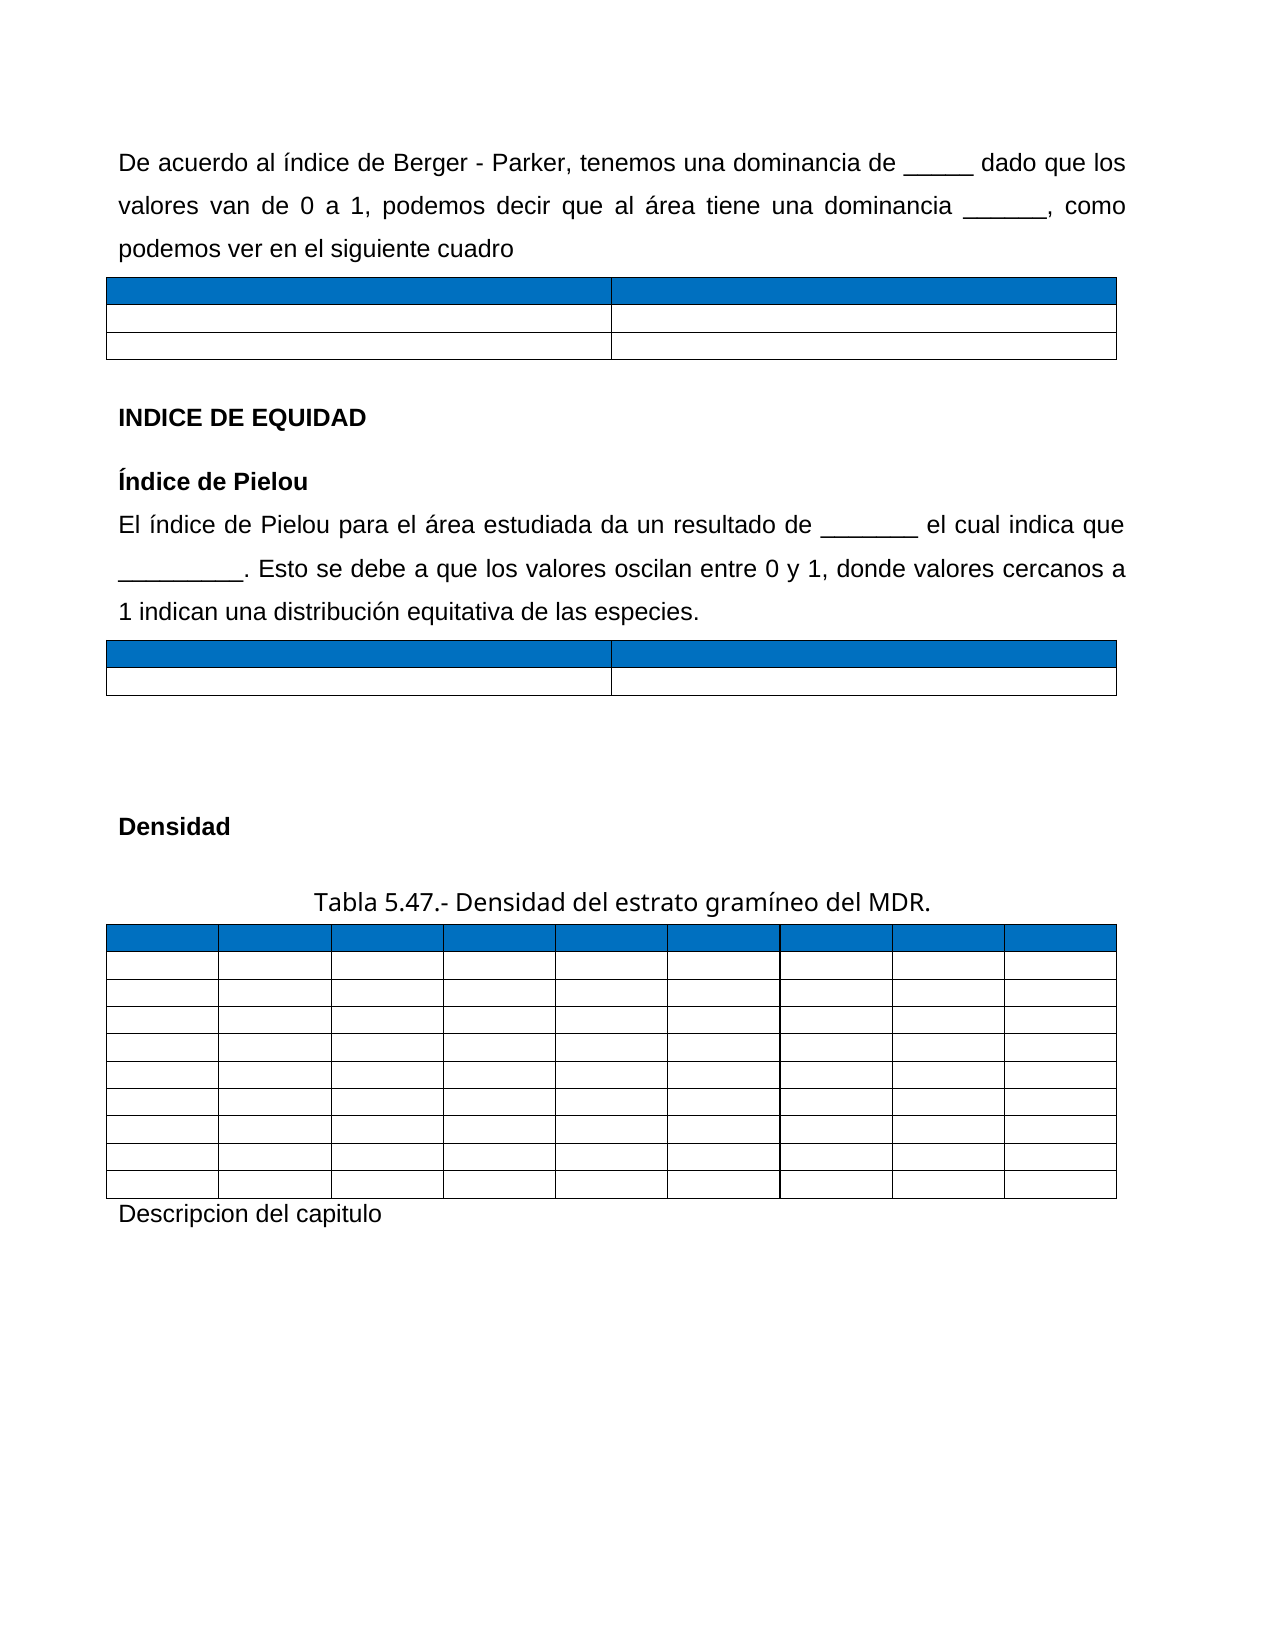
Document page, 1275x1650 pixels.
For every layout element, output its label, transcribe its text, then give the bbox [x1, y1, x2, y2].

text Descripcion del capitulo [118, 1199, 1127, 1227]
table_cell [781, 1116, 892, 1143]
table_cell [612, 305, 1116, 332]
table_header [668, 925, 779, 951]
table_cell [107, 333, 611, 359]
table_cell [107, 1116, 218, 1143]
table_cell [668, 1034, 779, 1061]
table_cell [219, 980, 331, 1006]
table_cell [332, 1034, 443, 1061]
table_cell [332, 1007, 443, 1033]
text INDICE DE EQUIDAD [118, 360, 1127, 432]
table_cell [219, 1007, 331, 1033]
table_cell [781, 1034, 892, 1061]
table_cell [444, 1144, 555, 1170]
text El índice de Pielou para el área estudiada da un resultado de _______ el cual indica que _________. Esto se debe a que los valores oscilan entre 0 y 1, donde valores cercanos a 1 indican una distribución equitativa de las especies. [118, 510, 1127, 625]
text Densidad [118, 779, 1127, 841]
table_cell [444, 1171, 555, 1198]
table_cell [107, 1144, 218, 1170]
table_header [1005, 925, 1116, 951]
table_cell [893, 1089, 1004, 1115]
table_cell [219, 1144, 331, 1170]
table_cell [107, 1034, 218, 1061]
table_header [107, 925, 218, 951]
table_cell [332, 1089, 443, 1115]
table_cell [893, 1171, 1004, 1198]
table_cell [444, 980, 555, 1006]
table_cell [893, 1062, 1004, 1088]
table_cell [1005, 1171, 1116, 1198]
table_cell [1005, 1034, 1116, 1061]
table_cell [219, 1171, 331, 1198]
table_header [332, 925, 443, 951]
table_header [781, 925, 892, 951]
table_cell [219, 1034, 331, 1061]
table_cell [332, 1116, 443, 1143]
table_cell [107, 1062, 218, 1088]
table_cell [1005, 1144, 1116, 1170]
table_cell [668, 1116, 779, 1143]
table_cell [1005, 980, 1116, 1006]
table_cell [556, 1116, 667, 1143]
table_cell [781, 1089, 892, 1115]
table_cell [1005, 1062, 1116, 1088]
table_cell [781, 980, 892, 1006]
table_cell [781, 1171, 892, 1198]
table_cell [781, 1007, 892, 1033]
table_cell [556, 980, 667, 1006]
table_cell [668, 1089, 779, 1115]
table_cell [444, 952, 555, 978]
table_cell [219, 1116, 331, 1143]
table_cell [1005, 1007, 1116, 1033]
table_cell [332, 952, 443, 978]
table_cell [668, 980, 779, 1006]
text De acuerdo al índice de Berger - Parker, tenemos una dominancia de _____ dado que los valores van de 0 a 1, podemos decir que al área tiene una dominancia ______, como podemos ver en el siguiente cuadro [118, 148, 1127, 263]
text Tabla 5.47.- Densidad del estrato gramíneo del MDR. [118, 845, 1127, 918]
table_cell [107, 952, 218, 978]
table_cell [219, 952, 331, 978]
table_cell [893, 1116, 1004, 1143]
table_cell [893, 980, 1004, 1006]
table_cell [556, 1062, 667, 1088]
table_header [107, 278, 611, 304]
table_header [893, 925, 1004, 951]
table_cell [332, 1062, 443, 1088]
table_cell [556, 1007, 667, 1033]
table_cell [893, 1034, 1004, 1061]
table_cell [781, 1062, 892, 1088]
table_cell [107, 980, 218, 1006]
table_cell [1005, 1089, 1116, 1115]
text Índice de Pielou [118, 467, 1127, 496]
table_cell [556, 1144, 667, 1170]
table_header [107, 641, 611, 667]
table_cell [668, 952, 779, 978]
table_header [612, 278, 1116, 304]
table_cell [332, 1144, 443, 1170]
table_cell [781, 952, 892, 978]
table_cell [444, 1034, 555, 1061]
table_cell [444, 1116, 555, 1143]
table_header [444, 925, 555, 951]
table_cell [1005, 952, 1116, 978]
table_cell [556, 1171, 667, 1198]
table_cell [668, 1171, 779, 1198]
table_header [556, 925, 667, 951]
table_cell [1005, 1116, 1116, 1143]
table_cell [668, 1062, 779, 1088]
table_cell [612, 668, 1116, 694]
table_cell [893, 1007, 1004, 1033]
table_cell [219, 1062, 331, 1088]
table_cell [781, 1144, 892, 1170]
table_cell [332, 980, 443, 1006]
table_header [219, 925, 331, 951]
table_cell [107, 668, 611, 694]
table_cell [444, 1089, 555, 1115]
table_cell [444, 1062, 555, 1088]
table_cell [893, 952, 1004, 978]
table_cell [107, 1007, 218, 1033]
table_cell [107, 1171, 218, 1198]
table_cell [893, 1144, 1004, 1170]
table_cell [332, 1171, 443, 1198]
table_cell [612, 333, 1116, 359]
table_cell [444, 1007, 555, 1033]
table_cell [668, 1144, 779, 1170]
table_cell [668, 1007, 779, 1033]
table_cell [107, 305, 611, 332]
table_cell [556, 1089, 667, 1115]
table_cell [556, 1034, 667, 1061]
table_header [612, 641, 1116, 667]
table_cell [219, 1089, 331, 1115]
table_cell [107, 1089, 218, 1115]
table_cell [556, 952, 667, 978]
